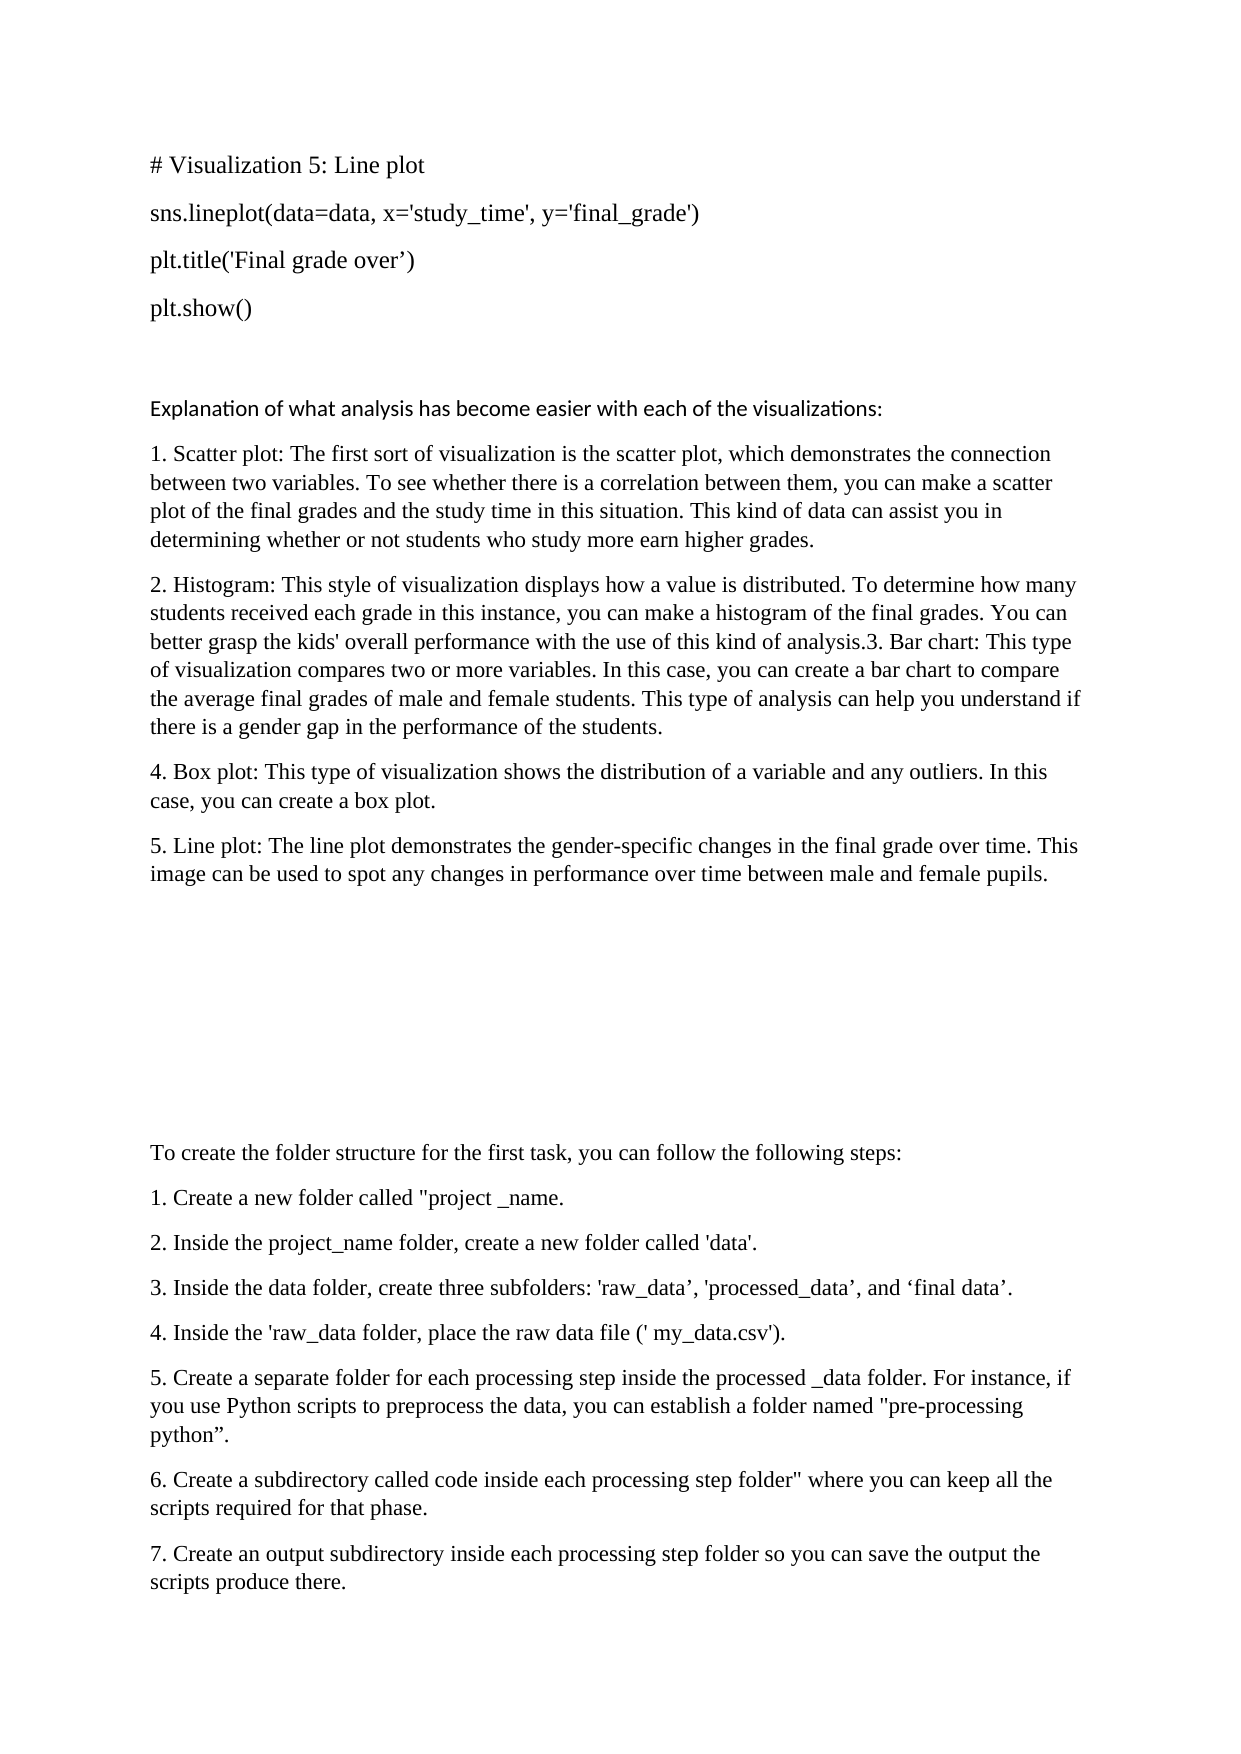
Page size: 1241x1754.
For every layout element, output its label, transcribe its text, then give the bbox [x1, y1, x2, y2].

text 4. Inside the 'raw_data folder, place the raw data file (' my_data.csv'). [150, 1319, 1090, 1345]
text sns.lineplot(data=data, x='study_time', y='final_grade') [150, 198, 1090, 226]
text 7. Create an output subdirectory inside each processing step folder so you can save the output the scripts produce there. [150, 1539, 1090, 1594]
text 5. Create a separate folder for each processing step inside the processed _data folder. For instance, if you use Python scripts to preprocess the data, you can establish a folder named "pre-processing python”. [150, 1364, 1090, 1447]
text 3. Inside the data folder, create three subfolders: 'raw_data’, 'processed_data’, and ‘final data’. [150, 1274, 1090, 1300]
text 2. Inside the project_name folder, create a new folder called 'data'. [150, 1229, 1090, 1255]
text plt.show() [150, 293, 1090, 322]
text 4. Box plot: This type of visualization shows the distribution of a variable and any outliers. In this case, you can create a box plot. [150, 758, 1090, 813]
text # Visualization 5: Line plot [150, 150, 1090, 179]
text 1. Scatter plot: The first sort of visualization is the scatter plot, which demonstrates the connection between two variables. To see whether there is a correlation between them, you can make a scatter plot of the final grades and the study time in this situation. This kind of data can assist you in determining whether or not students who study more earn higher grades. [150, 441, 1090, 552]
text Explanation of what analysis has become easier with each of the visualizations: [150, 394, 1090, 422]
text plt.title('Final grade over’) [150, 245, 1090, 274]
text 6. Create a subdirectory called code inside each processing step folder" where you can keep all the scripts required for that phase. [150, 1466, 1090, 1521]
text 5. Line plot: The line plot demonstrates the gender-specific changes in the final grade over time. This image can be used to spot any changes in performance over time between male and female pupils. [150, 832, 1090, 887]
text 2. Histogram: This style of visualization displays how a value is distributed. To determine how many students received each grade in this instance, you can make a histogram of the final grades. You can better grasp the kids' overall performance with the use of this kind of analysis.3. Bar chart: This type of visualization compares two or more variables. In this case, you can create a bar chart to compare the average final grades of male and female students. This type of analysis can help you understand if there is a gender gap in the performance of the students. [150, 571, 1090, 739]
text To create the folder structure for the first task, you can follow the following steps: [150, 1138, 1090, 1165]
text 1. Create a new folder called "project _name. [150, 1184, 1090, 1210]
